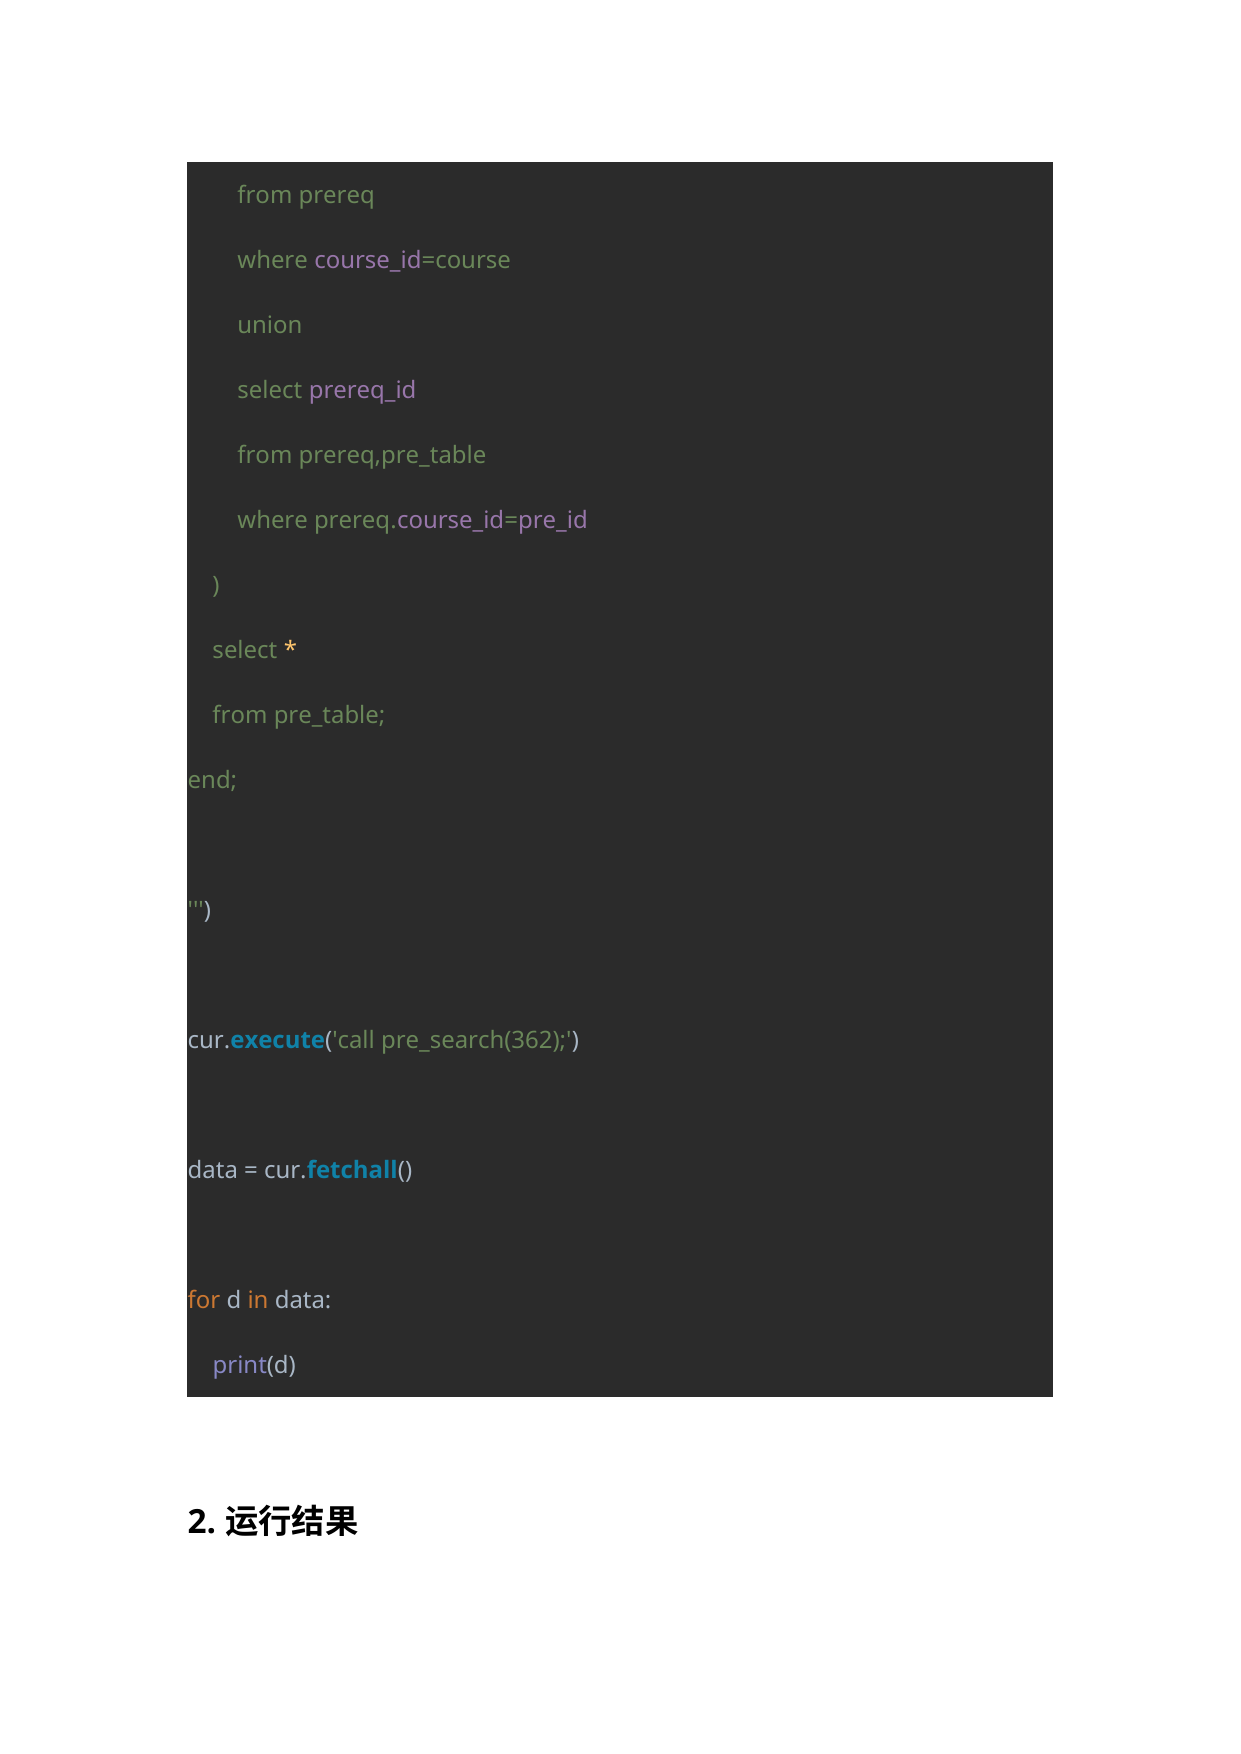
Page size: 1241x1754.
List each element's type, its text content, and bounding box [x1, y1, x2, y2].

subtitle 运行结果 [187, 1487, 1053, 1552]
